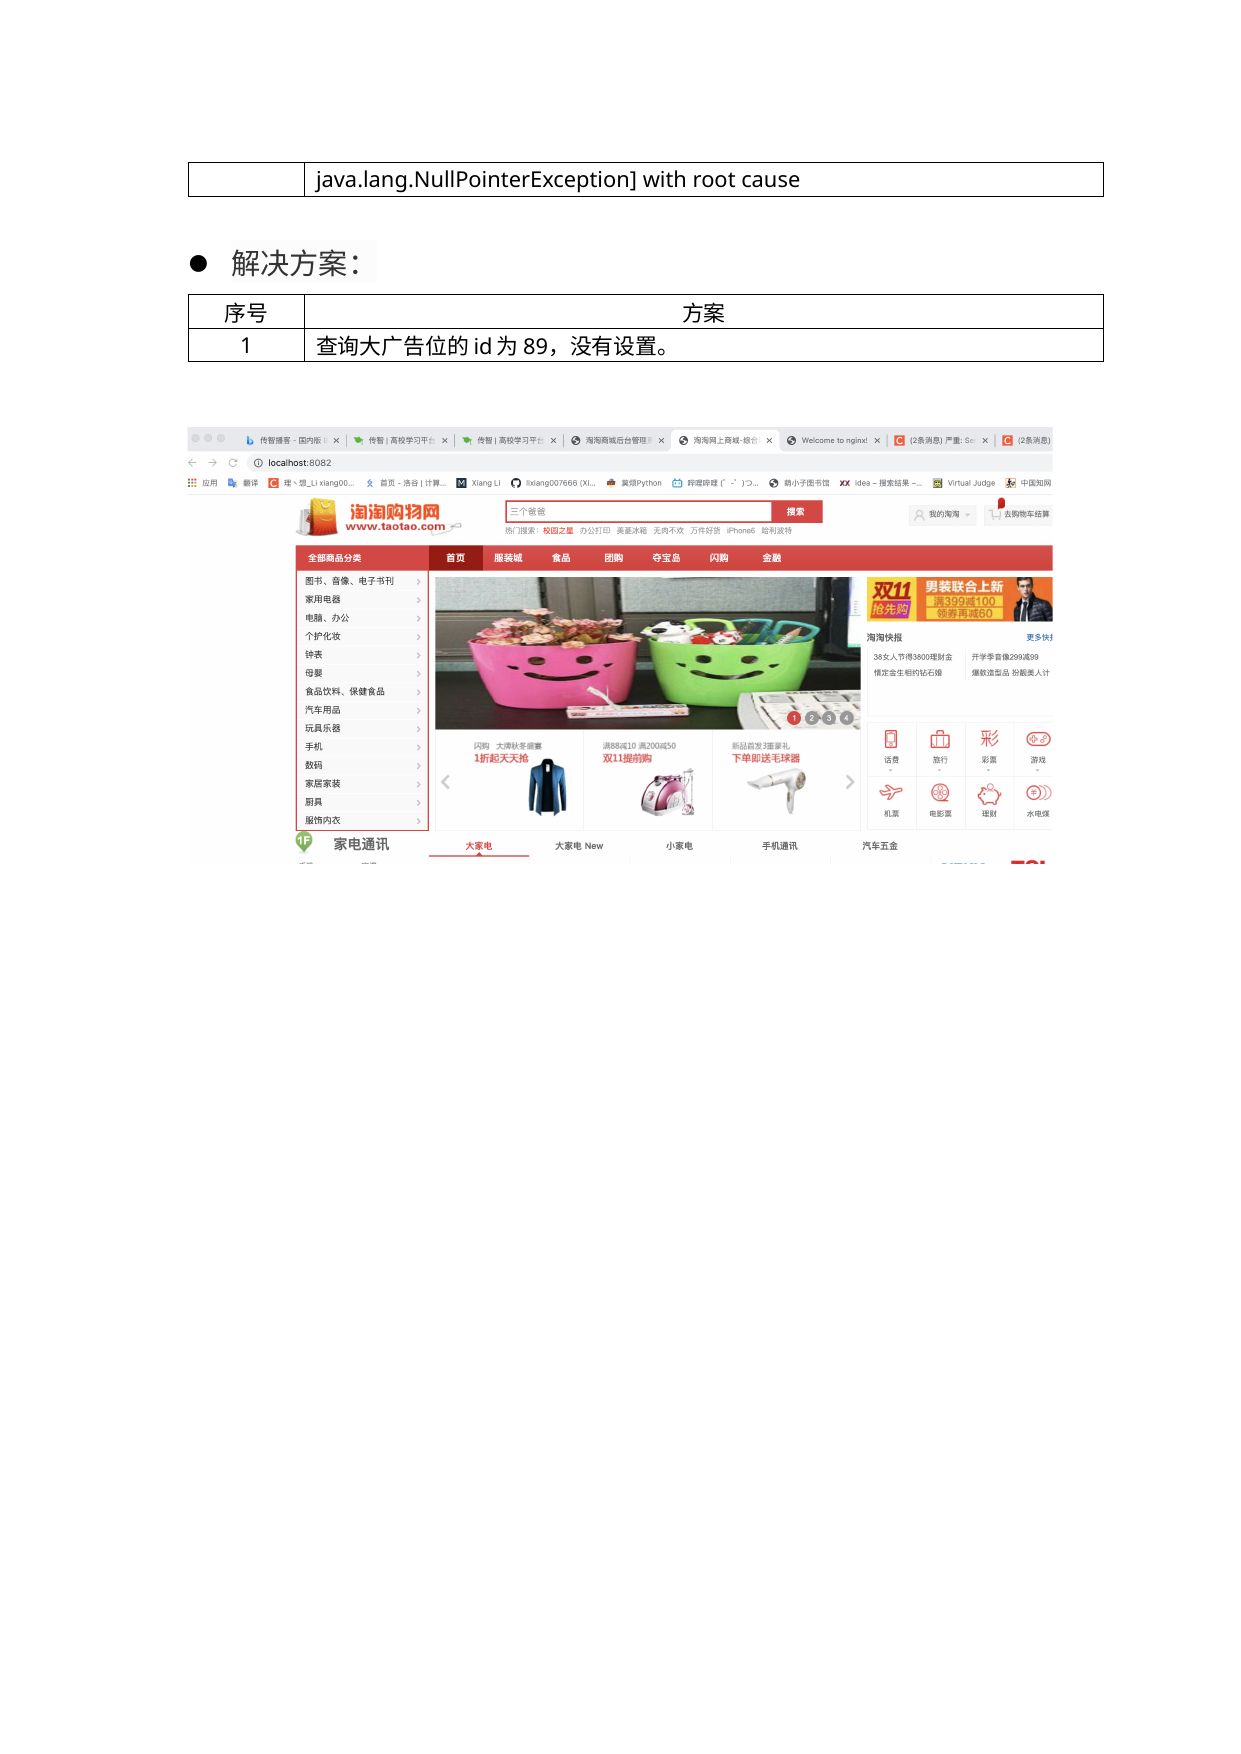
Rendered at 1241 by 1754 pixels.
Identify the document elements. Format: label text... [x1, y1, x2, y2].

table_header 序号 [189, 295, 304, 328]
table_cell 1 [189, 329, 304, 361]
table_header 方案 [305, 295, 1103, 328]
table_cell 查询大广告位的id为89，没有设置。 [305, 329, 1103, 361]
picture [187, 427, 1053, 864]
list 解决方案： [187, 229, 1053, 294]
table_cell 1 [189, 163, 304, 196]
